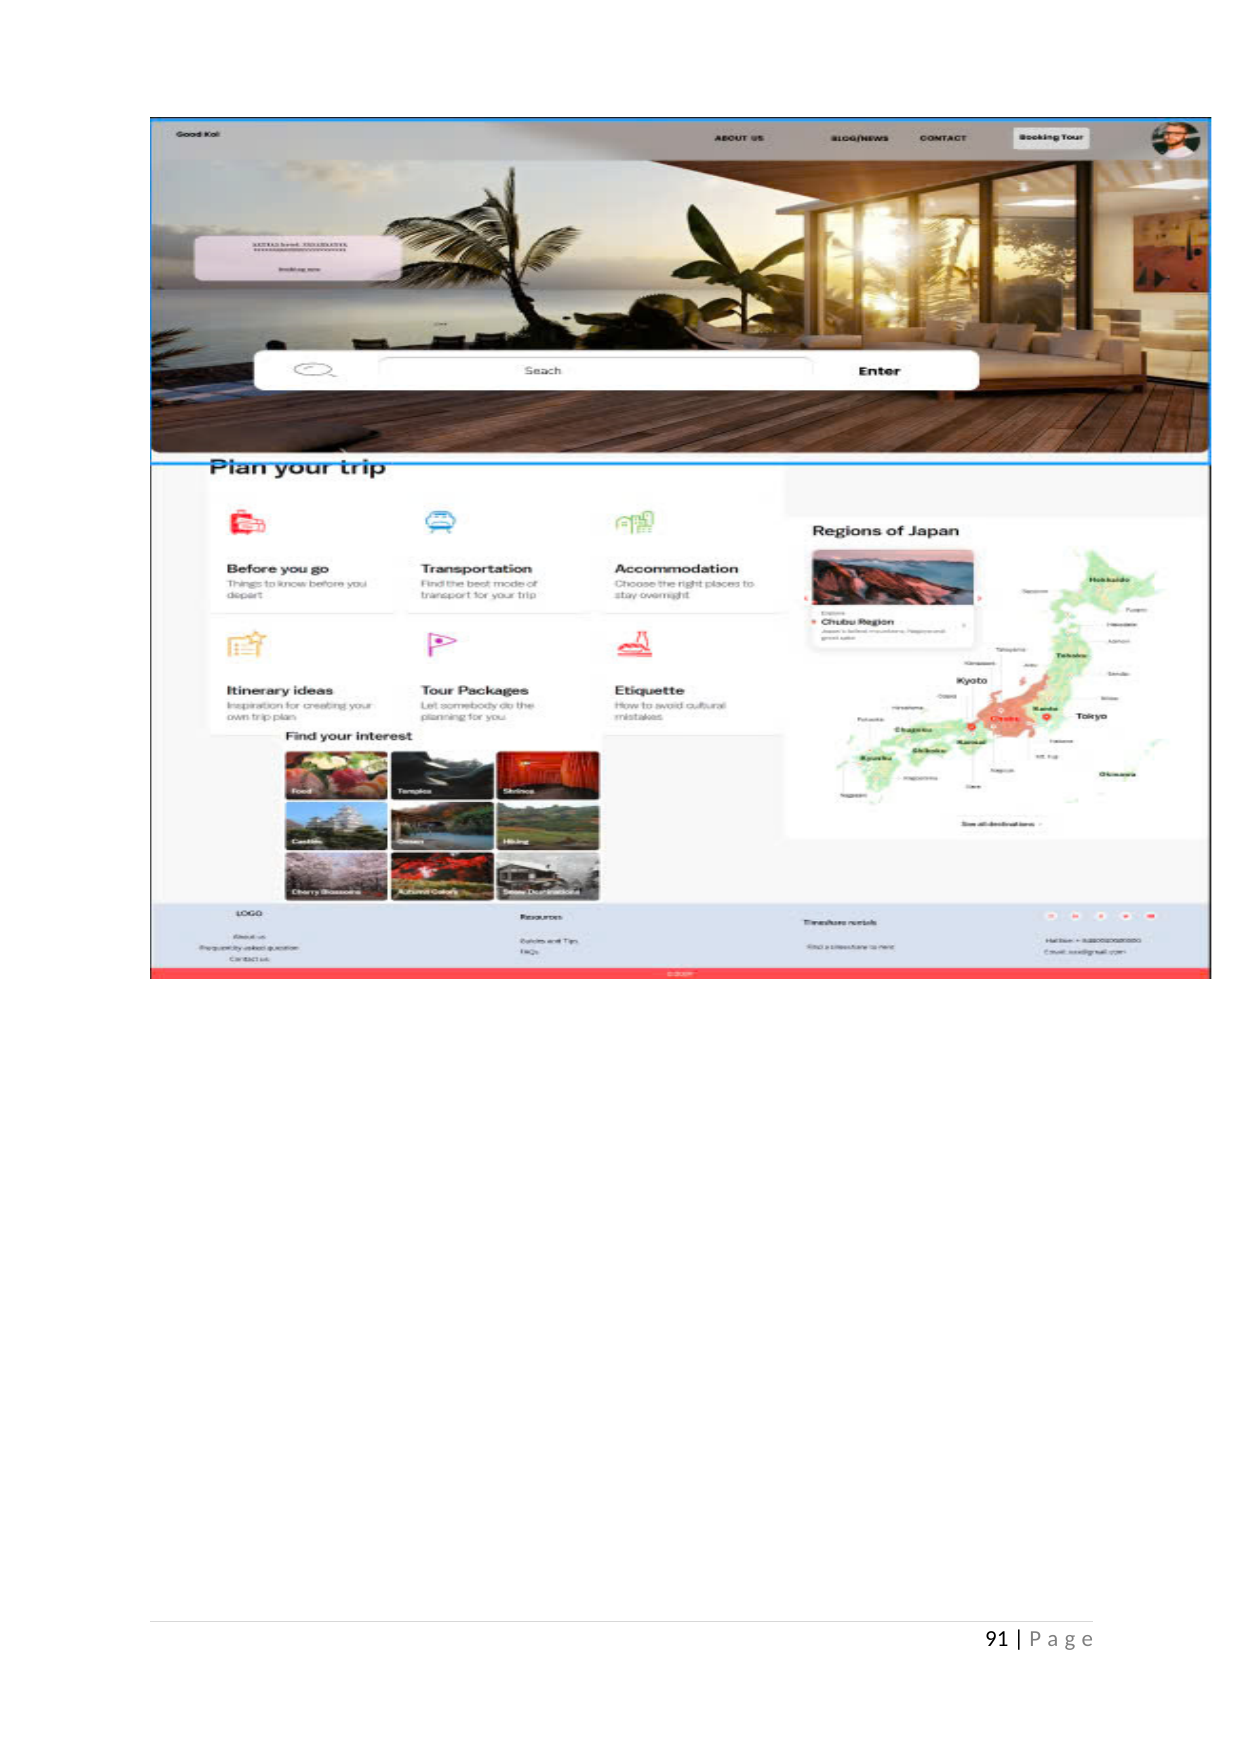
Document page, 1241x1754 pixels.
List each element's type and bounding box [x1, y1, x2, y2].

picture [150, 117, 1212, 979]
